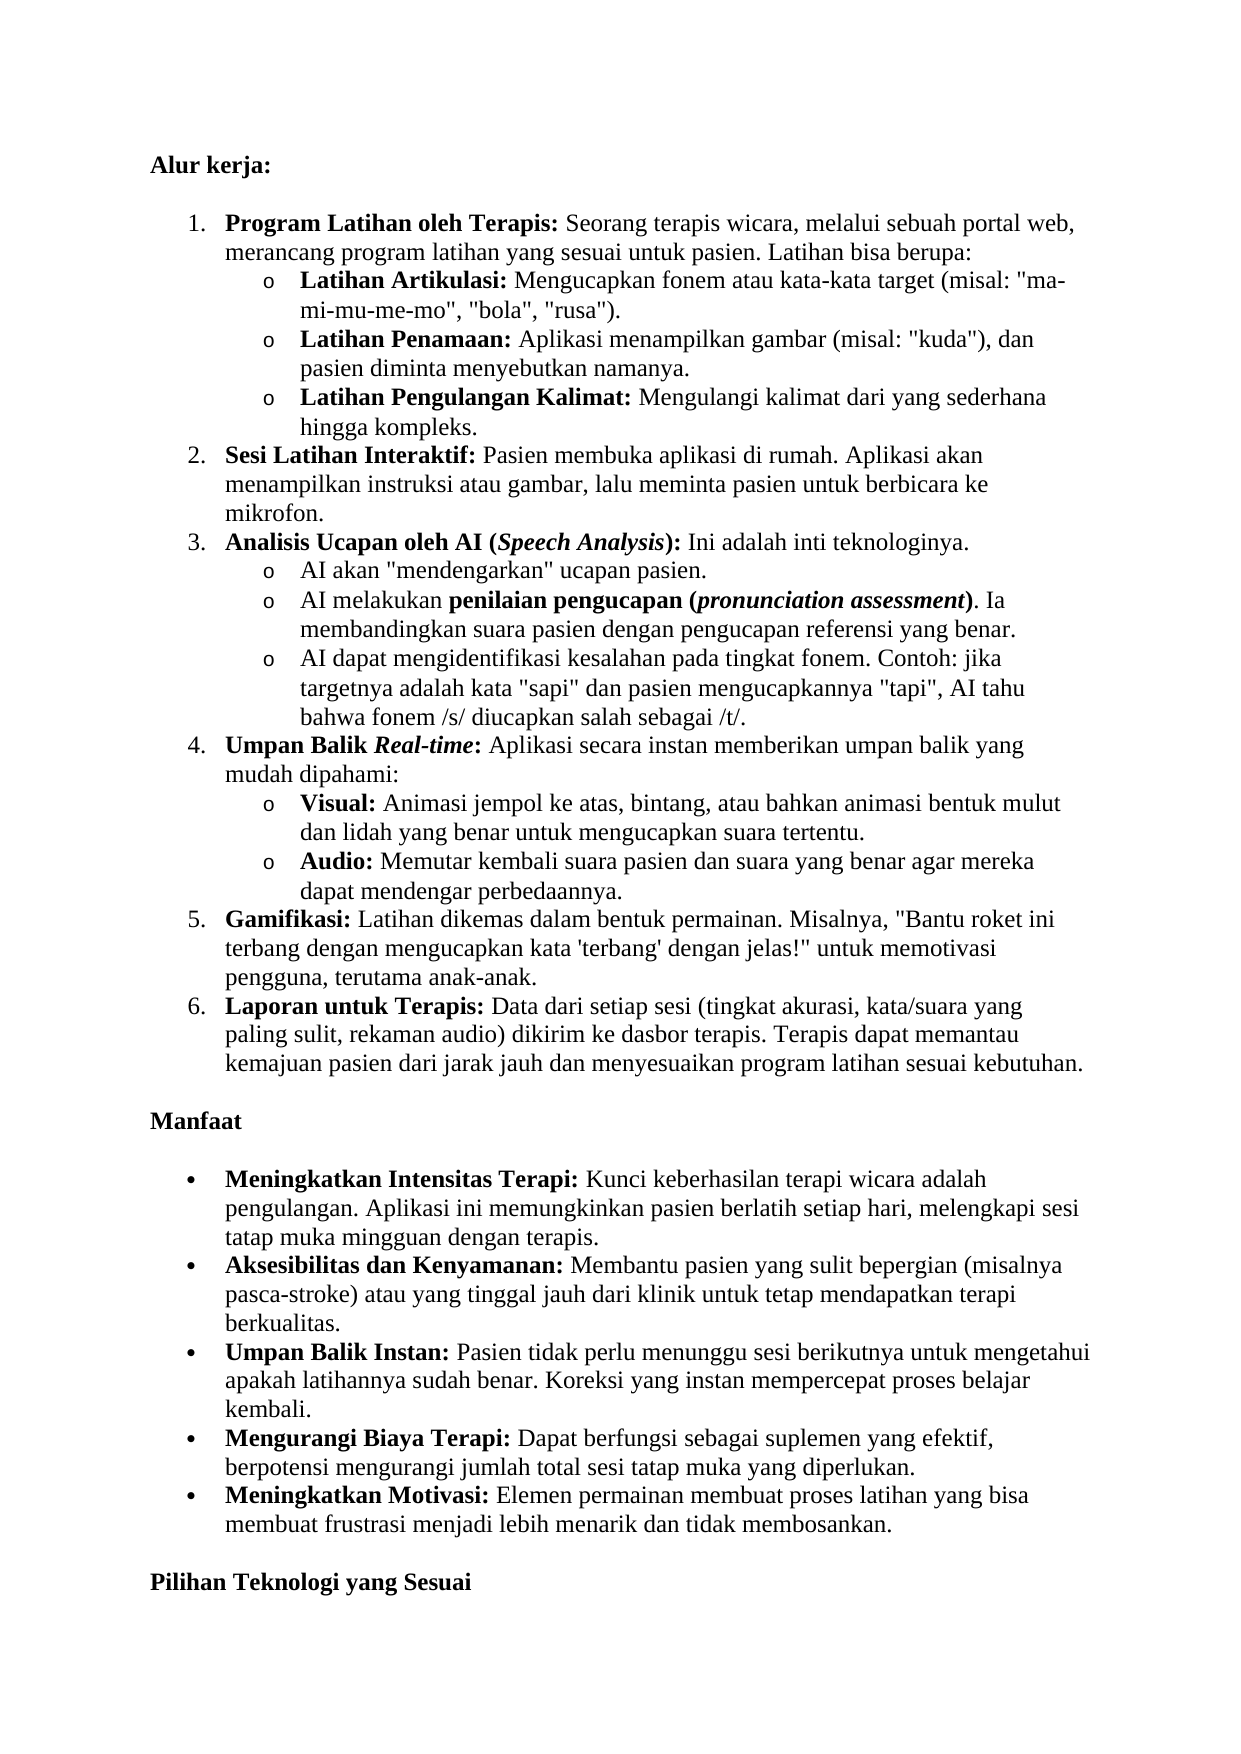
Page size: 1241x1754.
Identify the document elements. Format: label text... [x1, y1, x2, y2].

text Manfaat [150, 1106, 1090, 1135]
list Mengurangi Biaya Terapi: Dapat berfungsi sebagai suplemen yang efektif, berpotensi mengurangi jumlah total sesi tatap muka yang diperlukan. [187, 1423, 1090, 1480]
list Laporan untuk Terapis: Data dari setiap sesi (tingkat akurasi, kata/suara yang paling sulit, rekaman audio) dikirim ke dasbor terapis. Terapis dapat memantau kemajuan pasien dari jarak jauh dan menyesuaikan program latihan sesuai kebutuhan. [187, 991, 1090, 1077]
list Latihan Artikulasi: Mengucapkan fonem atau kata-kata target (misal: "ma-mi-mu-me-mo", "bola", "rusa"). [262, 265, 1090, 324]
list Analisis Ucapan oleh AI (Speech Analysis): Ini adalah inti teknologinya. [187, 527, 1090, 555]
list Umpan Balik Real-time: Aplikasi secara instan memberikan umpan balik yang mudah dipahami: [187, 730, 1090, 788]
list Aksesibilitas dan Kenyamanan: Membantu pasien yang sulit bepergian (misalnya pasca-stroke) atau yang tinggal jauh dari klinik untuk tetap mendapatkan terapi berkualitas. [187, 1250, 1090, 1337]
list Latihan Pengulangan Kalimat: Mengulangi kalimat dari yang sederhana hingga kompleks. [262, 382, 1090, 440]
list AI dapat mengidentifikasi kesalahan pada tingkat fonem. Contoh: jika targetnya adalah kata "sapi" dan pasien mengucapkannya "tapi", AI tahu bahwa fonem /s/ diucapkan salah sebagai /t/. [262, 643, 1090, 730]
list Meningkatkan Motivasi: Elemen permainan membuat proses latihan yang bisa membuat frustrasi menjadi lebih menarik dan tidak membosankan. [187, 1480, 1090, 1538]
list AI akan "mendengarkan" ucapan pasien. [262, 555, 1090, 585]
list Meningkatkan Intensitas Terapi: Kunci keberhasilan terapi wicara adalah pengulangan. Aplikasi ini memungkinkan pasien berlatih setiap hari, melengkapi sesi tatap muka mingguan dengan terapis. [187, 1164, 1090, 1250]
text Alur kerja: [150, 150, 1090, 179]
list Latihan Penamaan: Aplikasi menampilkan gambar (misal: "kuda"), dan pasien diminta menyebutkan namanya. [262, 324, 1090, 382]
list Visual: Animasi jempol ke atas, bintang, atau bahkan animasi bentuk mulut dan lidah yang benar untuk mengucapkan suara tertentu. [262, 788, 1090, 846]
list Gamifikasi: Latihan dikemas dalam bentuk permainan. Misalnya, "Bantu roket ini terbang dengan mengucapkan kata 'terbang' dengan jelas!" untuk memotivasi pengguna, terutama anak-anak. [187, 904, 1090, 991]
list Umpan Balik Instan: Pasien tidak perlu menunggu sesi berikutnya untuk mengetahui apakah latihannya sudah benar. Koreksi yang instan mempercepat proses belajar kembali. [187, 1337, 1090, 1423]
list Program Latihan oleh Terapis: Seorang terapis wicara, melalui sebuah portal web, merancang program latihan yang sesuai untuk pasien. Latihan bisa berupa: [187, 208, 1090, 265]
list Audio: Memutar kembali suara pasien dan suara yang benar agar mereka dapat mendengar perbedaannya. [262, 846, 1090, 904]
list AI melakukan penilaian pengucapan (pronunciation assessment). Ia membandingkan suara pasien dengan pengucapan referensi yang benar. [262, 585, 1090, 643]
list Sesi Latihan Interaktif: Pasien membuka aplikasi di rumah. Aplikasi akan menampilkan instruksi atau gambar, lalu meminta pasien untuk berbicara ke mikrofon. [187, 440, 1090, 527]
text Pilihan Teknologi yang Sesuai [150, 1567, 1090, 1596]
